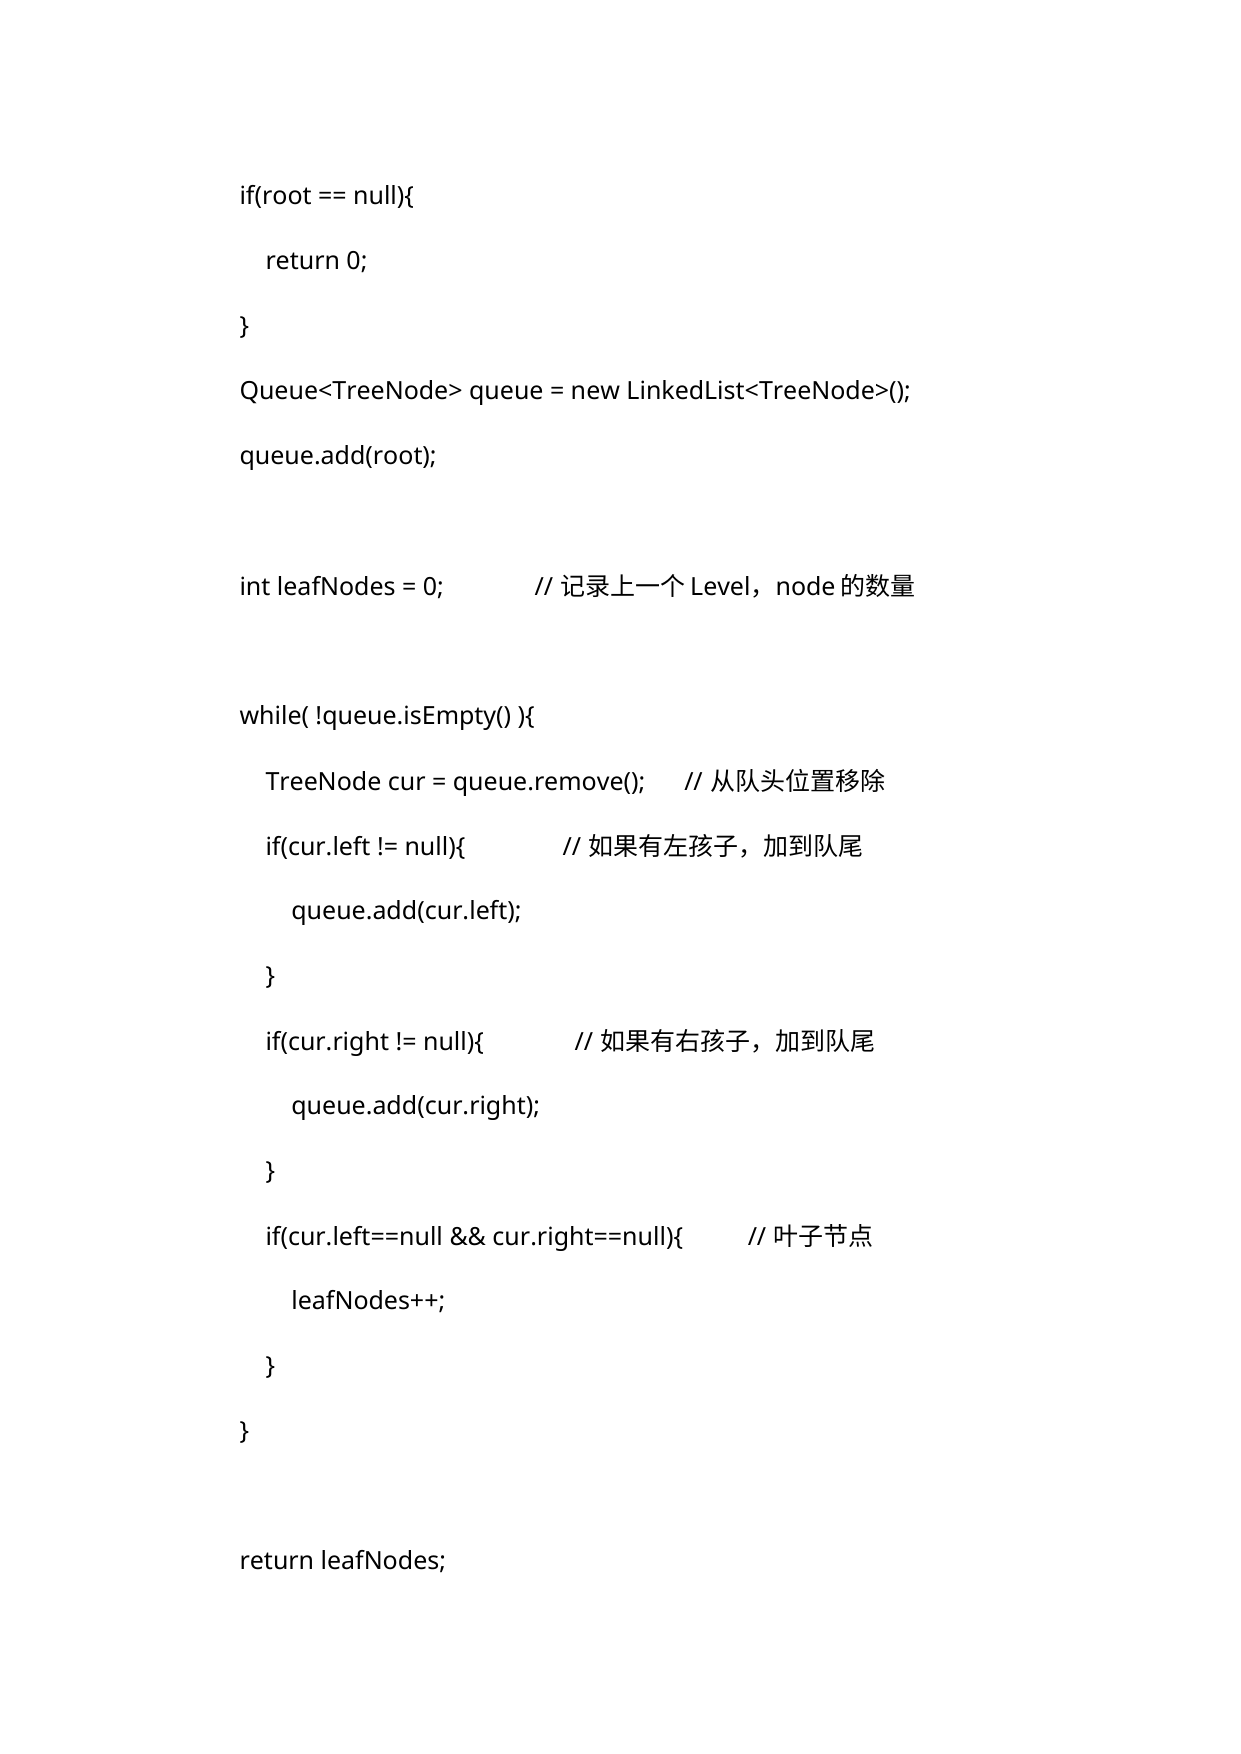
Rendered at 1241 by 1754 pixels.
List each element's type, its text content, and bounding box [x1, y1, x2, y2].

text return leafNodes; [187, 1527, 1053, 1592]
text if(cur.left != null){ // 如果有左孩子，加到队尾 [187, 812, 1053, 877]
text TreeNode cur = queue.remove(); // 从队头位置移除 [187, 747, 1053, 812]
text } [187, 942, 1053, 1007]
text } [187, 292, 1053, 357]
text while( !queue.isEmpty() ){ [187, 682, 1053, 747]
text } [187, 1137, 1053, 1202]
text leafNodes++; [187, 1267, 1053, 1332]
text if(root == null){ [187, 162, 1053, 227]
text } [187, 1332, 1053, 1397]
text return 0; [187, 227, 1053, 292]
text queue.add(cur.left); [187, 877, 1053, 942]
text queue.add(root); [187, 422, 1053, 487]
text if(cur.right != null){ // 如果有右孩子，加到队尾 [187, 1007, 1053, 1072]
text } [187, 1397, 1053, 1462]
text if(cur.left==null && cur.right==null){ // 叶子节点 [187, 1202, 1053, 1267]
text int leafNodes = 0; // 记录上一个Level，node的数量 [187, 552, 1053, 617]
text Queue<TreeNode> queue = new LinkedList<TreeNode>(); [187, 357, 1053, 422]
text queue.add(cur.right); [187, 1072, 1053, 1137]
